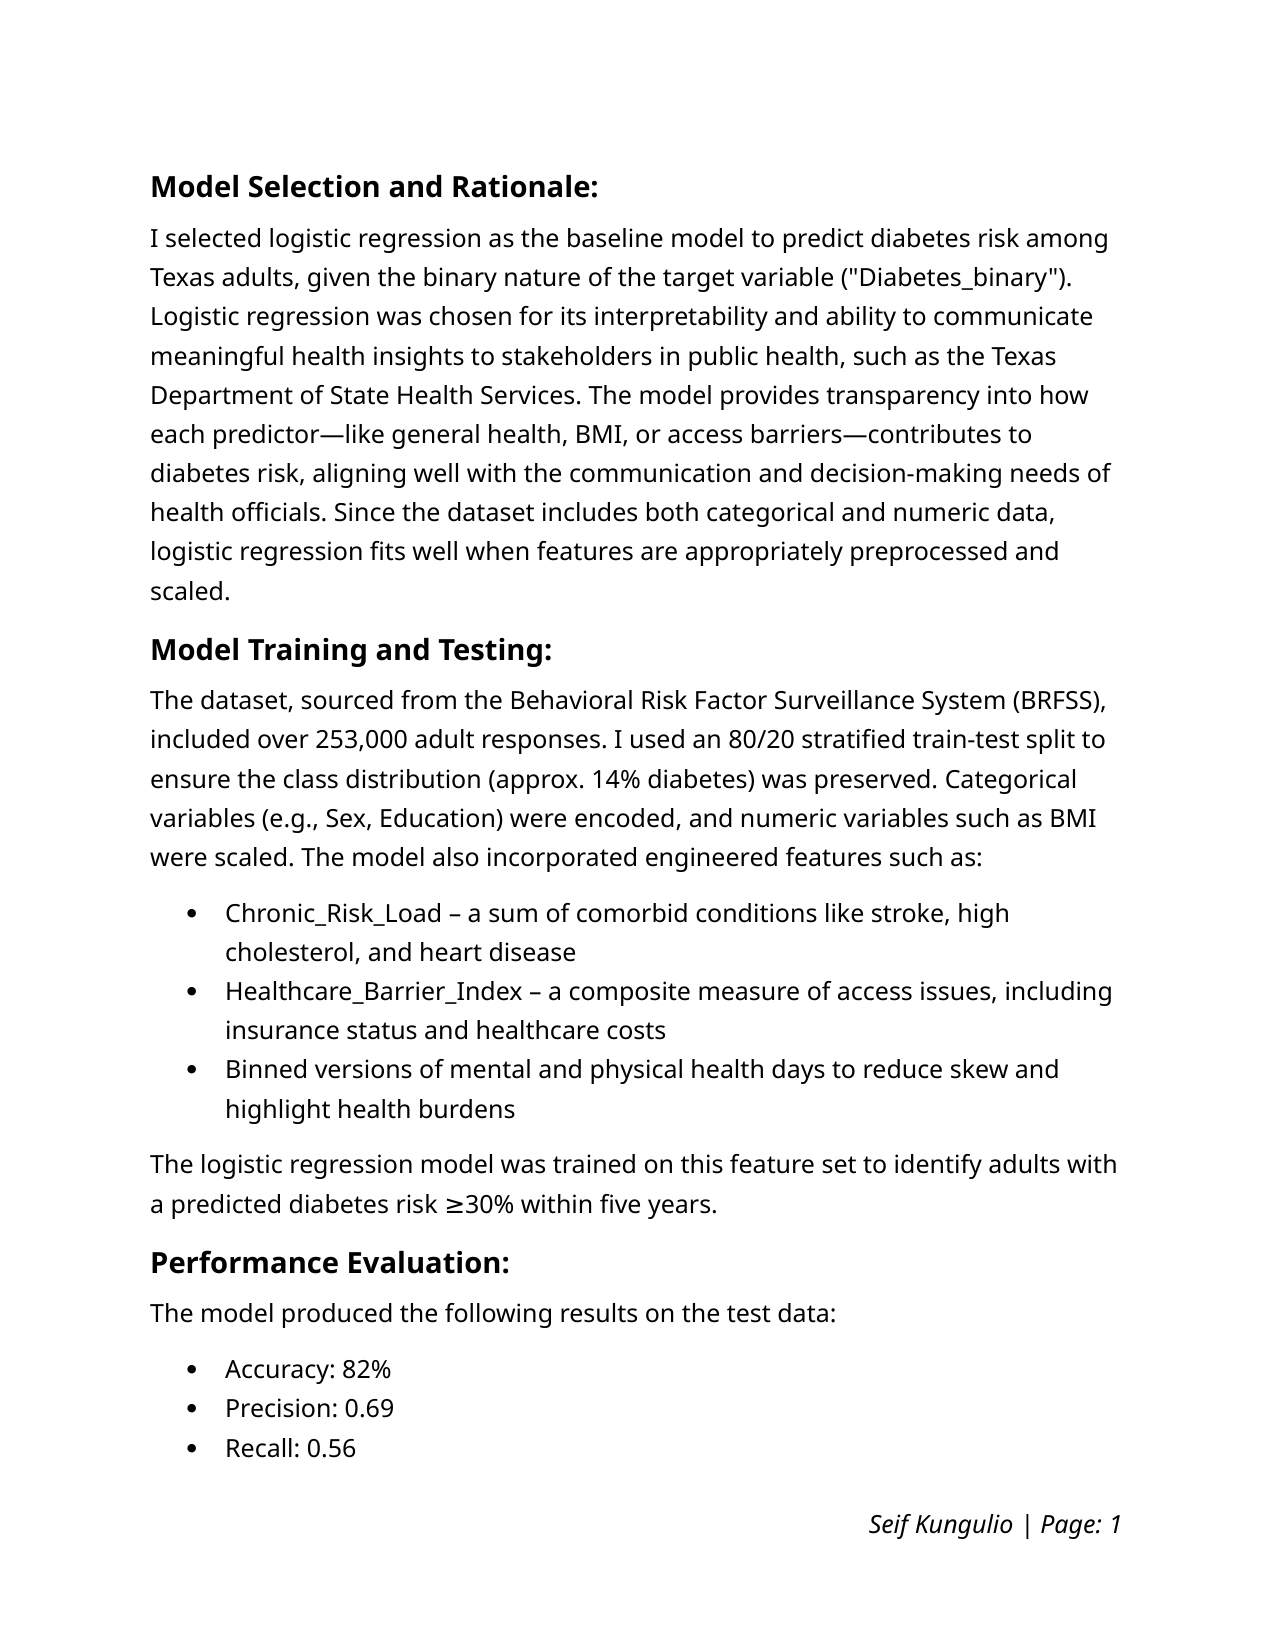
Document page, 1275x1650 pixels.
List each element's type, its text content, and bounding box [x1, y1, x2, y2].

text I selected logistic regression as the baseline model to predict diabetes risk among Texas adults, given the binary nature of the target variable ("Diabetes_binary"). Logistic regression was chosen for its interpretability and ability to communicate meaningful health insights to stakeholders in public health, such as the Texas Department of State Health Services. The model provides transparency into how each predictor—like general health, BMI, or access barriers—contributes to diabetes risk, aligning well with the communication and decision-making needs of health officials. Since the dataset includes both categorical and numeric data, logistic regression fits well when features are appropriately preprocessed and scaled. [150, 221, 1125, 607]
list Recall: 0.56 [187, 1430, 1125, 1464]
list Accuracy: 82% [187, 1352, 1125, 1386]
text The dataset, sourced from the Behavioral Risk Factor Surveillance System (BRFSS), included over 253,000 adult responses. I used an 80/20 stratified train-test split to ensure the class distribution (approx. 14% diabetes) was preserved. Categorical variables (e.g., Sex, Education) were encoded, and numeric variables such as BMI were scaled. The model also incorporated engineered features such as: [150, 683, 1125, 874]
list Precision: 0.69 [187, 1391, 1125, 1425]
subtitle Performance Evaluation: [150, 1242, 1125, 1282]
text The logistic regression model was trained on this feature set to identify adults with a predicted diabetes risk ≥30% within five years. [150, 1147, 1125, 1220]
list Healthcare_Barrier_Index – a composite measure of access issues, including insurance status and healthcare costs [187, 974, 1125, 1047]
subtitle Model Selection and Rationale: [150, 167, 1125, 206]
list Chronic_Risk_Load – a sum of comorbid conditions like stroke, high cholesterol, and heart disease [187, 895, 1125, 969]
text The model produced the following results on the test data: [150, 1296, 1125, 1330]
subtitle Model Training and Testing: [150, 629, 1125, 669]
list Binned versions of mental and physical health days to reduce skew and highlight health burdens [187, 1052, 1125, 1125]
